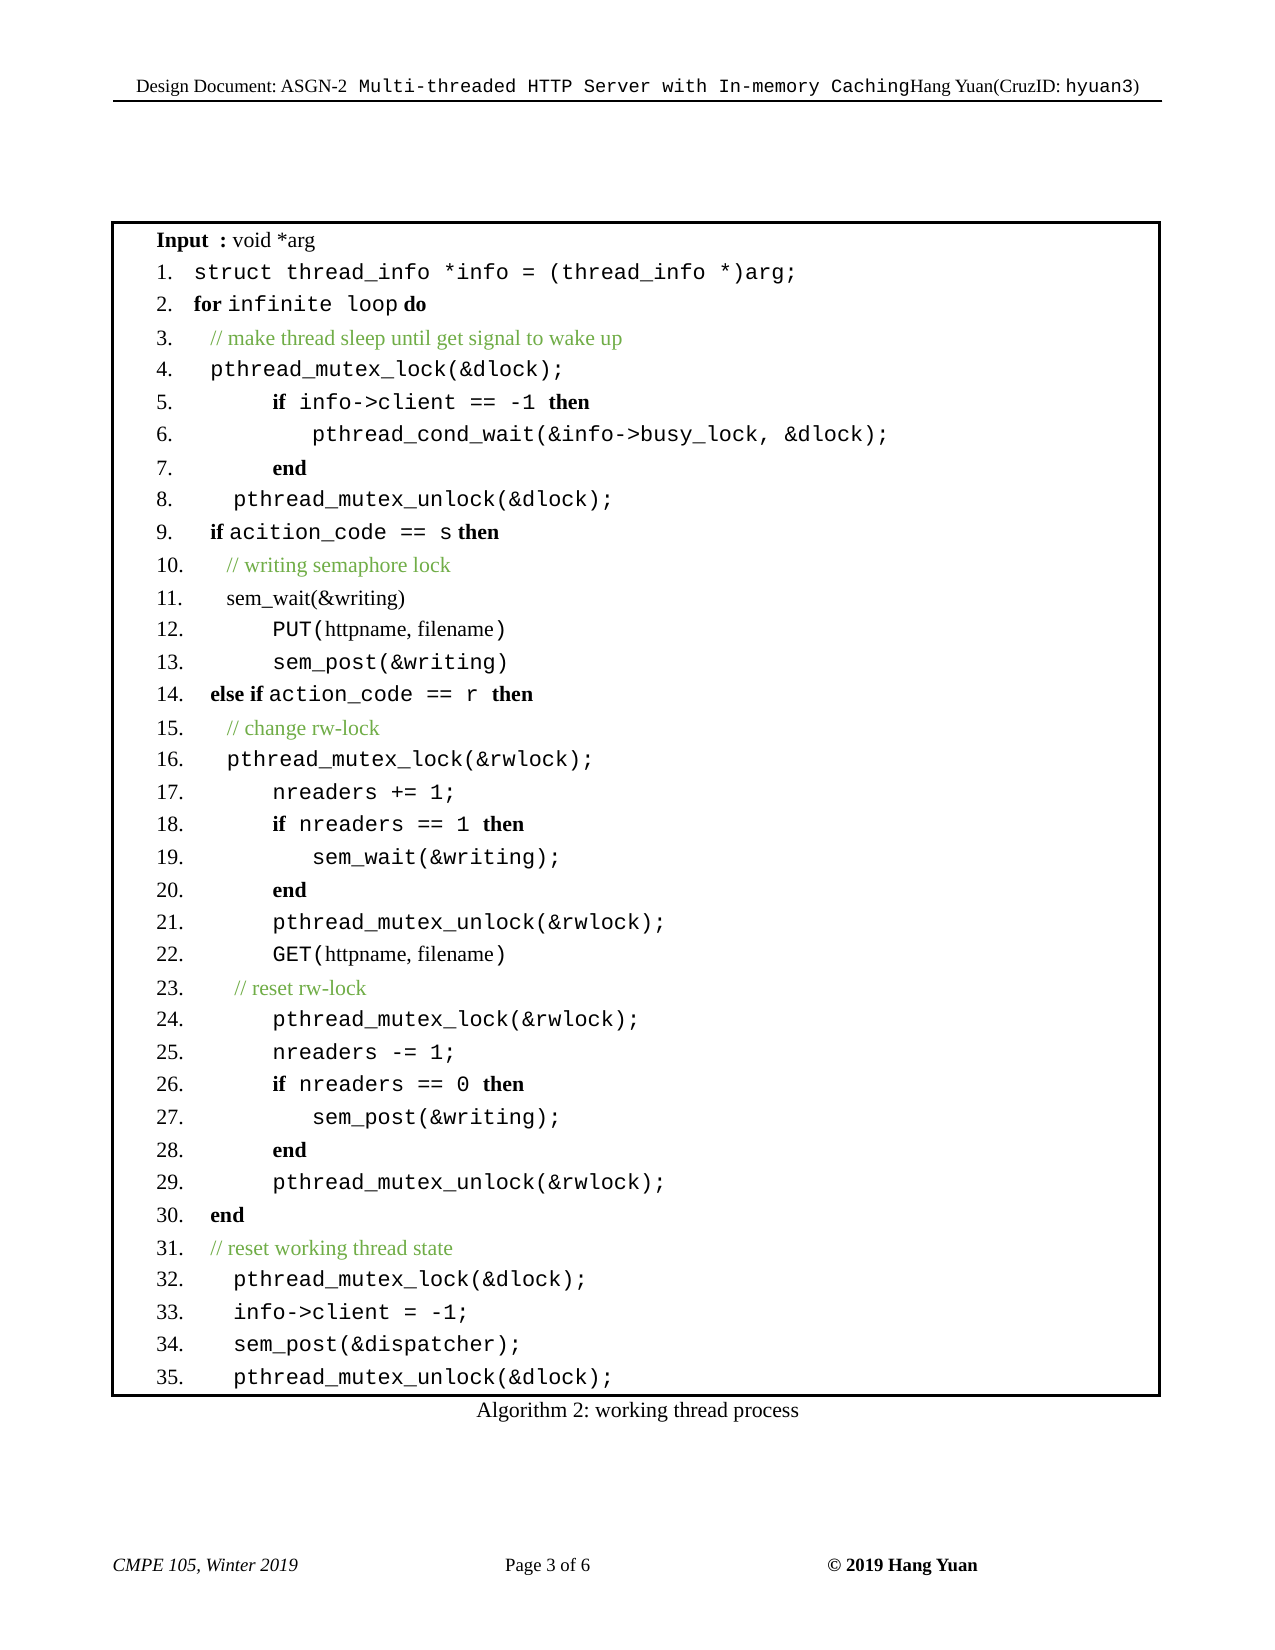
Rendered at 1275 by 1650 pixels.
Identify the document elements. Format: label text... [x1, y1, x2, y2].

list if nreaders == 1 then [156, 809, 1158, 841]
list sem_post(&writing) [156, 646, 1158, 679]
list // change rw-lock [156, 711, 1158, 744]
text Input : void *arg [114, 224, 1158, 256]
text Algorithm 2: working thread process [112, 1394, 1162, 1426]
list pthread_cond_wait(&info->busy_lock, &dlock); [156, 419, 1158, 451]
list sem_wait(&writing) [156, 581, 1158, 614]
list info->client = -1; [156, 1296, 1158, 1329]
list pthread_mutex_unlock(&rwlock); [156, 906, 1158, 939]
list pthread_mutex_lock(&dlock); [156, 354, 1158, 386]
list end [156, 451, 1158, 484]
list for infinite loop do [156, 289, 1158, 321]
list // writing semaphore lock [156, 549, 1158, 581]
list if acition_code == s then [156, 516, 1158, 549]
list pthread_mutex_unlock(&dlock); [156, 1361, 1158, 1394]
list pthread_mutex_unlock(&rwlock); [156, 1166, 1158, 1199]
list struct thread_info *info = (thread_info *)arg; [156, 256, 1158, 289]
list // reset working thread state [156, 1231, 1158, 1264]
list end [156, 1134, 1158, 1166]
list pthread_mutex_unlock(&dlock); [156, 484, 1158, 516]
list nreaders -= 1; [156, 1036, 1158, 1069]
list end [156, 874, 1158, 906]
list sem_wait(&writing); [156, 841, 1158, 874]
list sem_post(&dispatcher); [156, 1329, 1158, 1361]
list // reset rw-lock [156, 971, 1158, 1004]
list if nreaders == 0 then [156, 1069, 1158, 1101]
list pthread_mutex_lock(&rwlock); [156, 1004, 1158, 1036]
list if info->client == -1 then [156, 386, 1158, 419]
list end [156, 1199, 1158, 1231]
list GET(httpname, filename) [156, 939, 1158, 971]
list PUT(httpname, filename) [156, 614, 1158, 646]
list // make thread sleep until get signal to wake up [156, 321, 1158, 354]
list sem_post(&writing); [156, 1101, 1158, 1134]
list pthread_mutex_lock(&rwlock); [156, 744, 1158, 776]
list pthread_mutex_lock(&dlock); [156, 1264, 1158, 1296]
list nreaders += 1; [156, 776, 1158, 809]
list else if action_code == r then [156, 679, 1158, 711]
